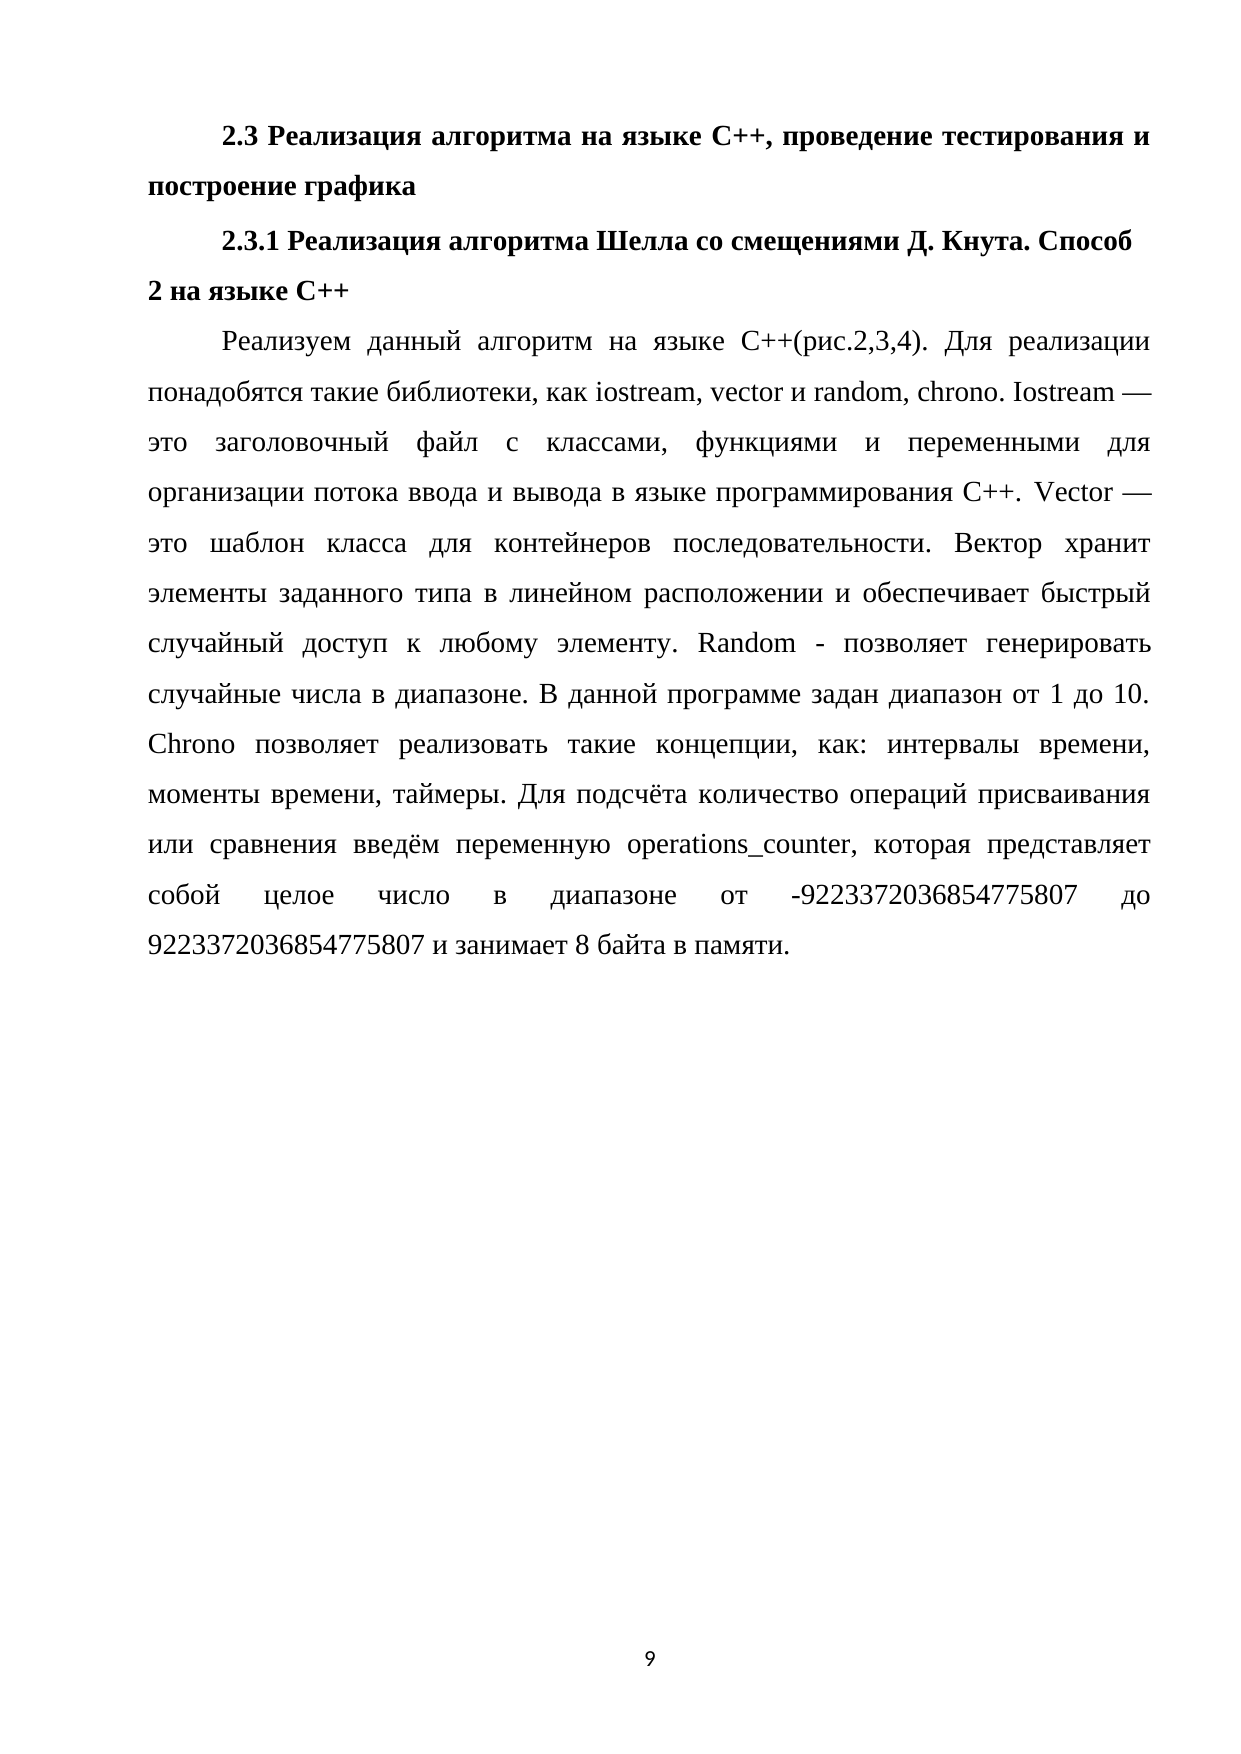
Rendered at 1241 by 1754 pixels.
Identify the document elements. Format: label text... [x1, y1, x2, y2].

text Реализуем данный алгоритм на языке C++(рис.2,3,4). Для реализации понадобятся такие библиотеки, как iostream, vector и random, chrono. Iostream — это заголовочный файл с классами, функциями и переменными для организации потока ввода и вывода в языке программирования C++. Vector — это шаблон класса для контейнеров последовательности. Вектор хранит элементы заданного типа в линейном расположении и обеспечивает быстрый случайный доступ к любому элементу. Random - позволяет генерировать случайные числа в диапазоне. В данной программе задан диапазон от 1 до 10. Chrono позволяет реализовать такие концепции, как: интервалы времени, моменты времени, таймеры. Для подсчёта количество операций присваивания или сравнения введём переменную operations_counter, которая представляет собой целое число в диапазоне от -9223372036854775807 до 9223372036854775807 и занимает 8 байта в памяти. [148, 323, 1152, 961]
subtitle 2.3.1 Реализация алгоритма Шелла со смещениями Д. Кнута. Способ 2 на языке C++ [148, 223, 1152, 307]
subtitle 2.3 Реализация алгоритма на языке C++, проведение тестирования и построение графика [148, 118, 1152, 202]
